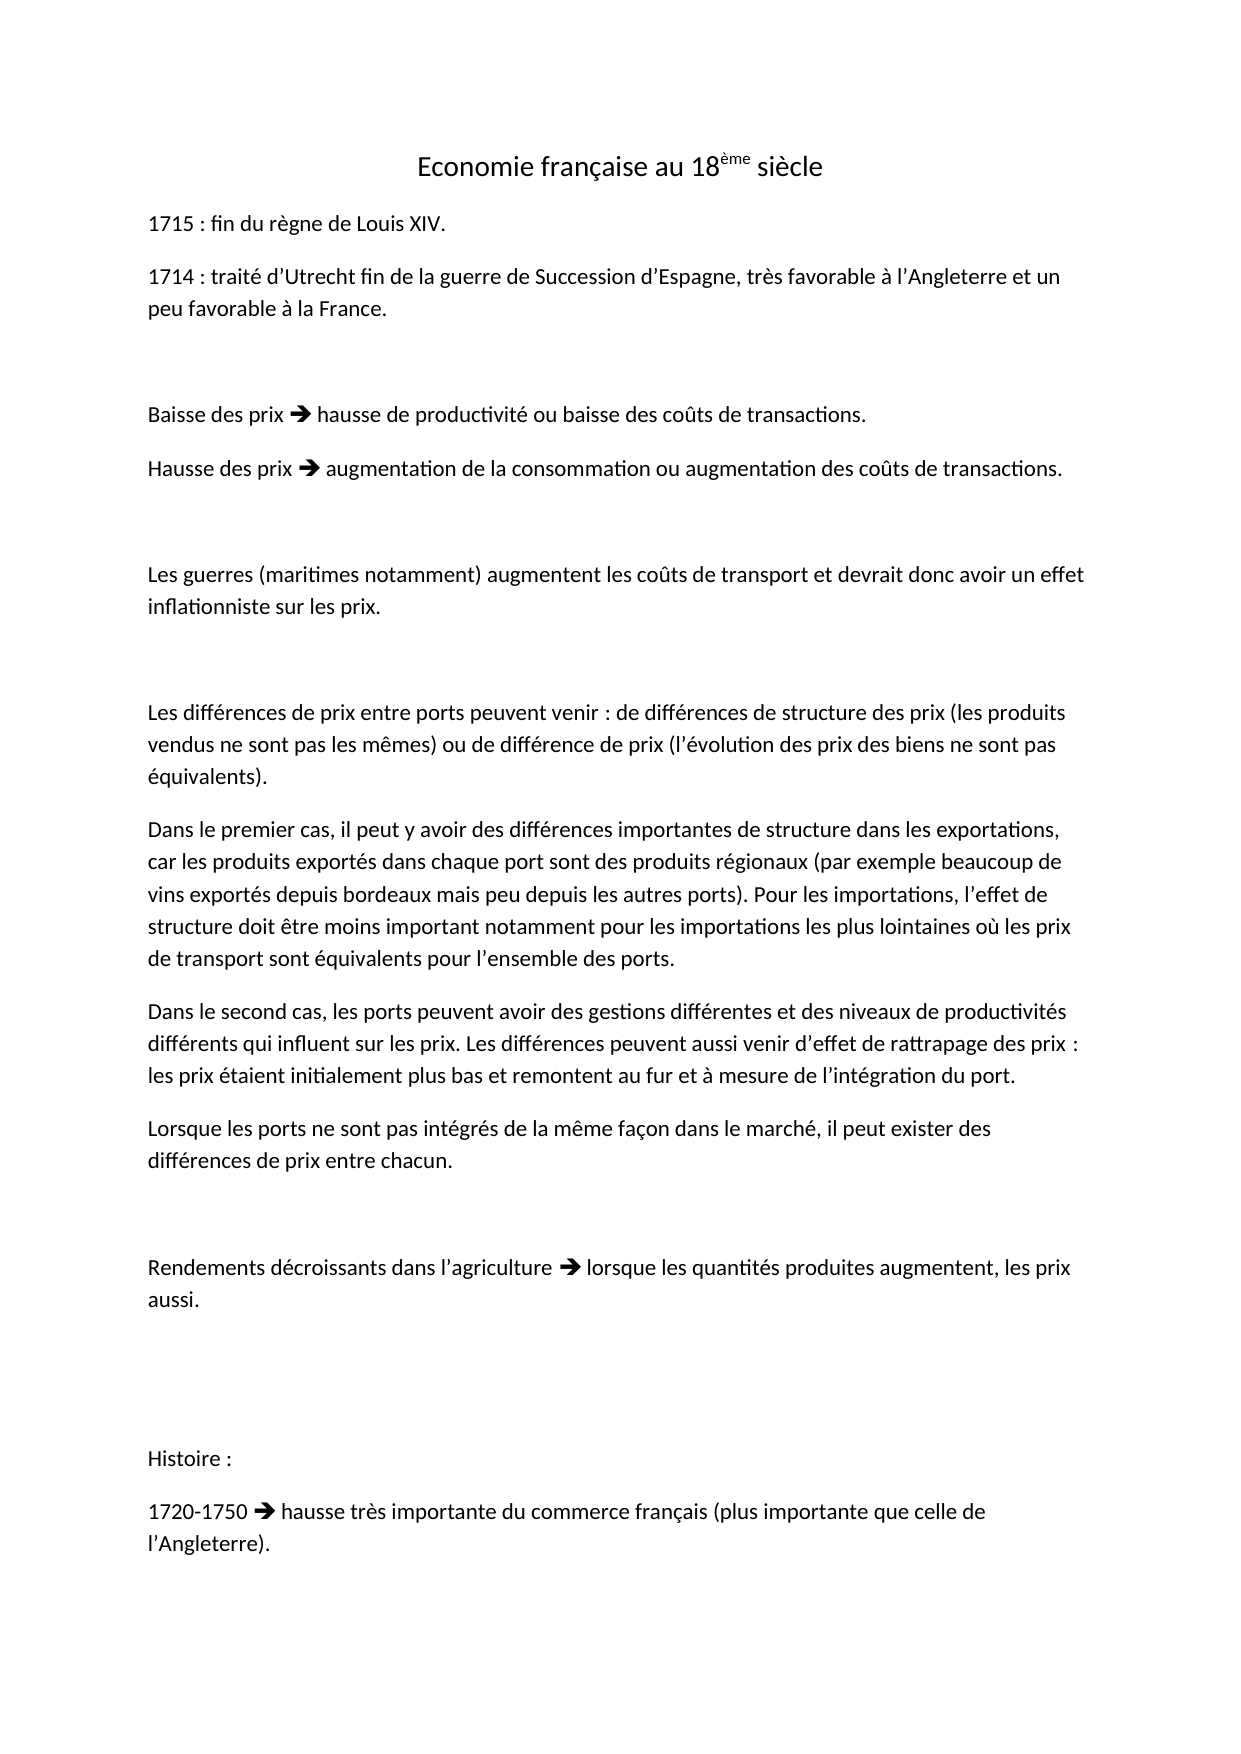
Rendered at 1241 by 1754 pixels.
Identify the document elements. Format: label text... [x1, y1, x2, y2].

text 1715 : fin du règne de Louis XIV. [148, 209, 1093, 237]
text Economie française au 18ème siècle [148, 148, 1093, 183]
text Lorsque les ports ne sont pas intégrés de la même façon dans le marché, il peut exister des différences de prix entre chacun. [148, 1114, 1093, 1175]
text Rendements décroissants dans l’agriculture lorsque les quantités produites augmentent, les prix aussi. [148, 1253, 1093, 1313]
text 1714 : traité d’Utrecht fin de la guerre de Succession d’Espagne, très favorable à l’Angleterre et un peu favorable à la France. [148, 262, 1093, 323]
text Les guerres (maritimes notamment) augmentent les coûts de transport et devrait donc avoir un effet inflationniste sur les prix. [148, 560, 1093, 620]
text Hausse des prix augmentation de la consommation ou augmentation des coûts de transactions. [148, 454, 1093, 482]
text Histoire : [148, 1444, 1093, 1472]
text Les différences de prix entre ports peuvent venir : de différences de structure des prix (les produits vendus ne sont pas les mêmes) ou de différence de prix (l’évolution des prix des biens ne sont pas équivalents). [148, 698, 1093, 790]
text Baisse des prix hausse de productivité ou baisse des coûts de transactions. [148, 401, 1093, 429]
text 1720-1750 hausse très importante du commerce français (plus importante que celle de l’Angleterre). [148, 1497, 1093, 1557]
text Dans le second cas, les ports peuvent avoir des gestions différentes et des niveaux de productivités différents qui influent sur les prix. Les différences peuvent aussi venir d’effet de rattrapage des prix : les prix étaient initialement plus bas et remontent au fur et à mesure de l’intégration du port. [148, 997, 1093, 1089]
text Dans le premier cas, il peut y avoir des différences importantes de structure dans les exportations, car les produits exportés dans chaque port sont des produits régionaux (par exemple beaucoup de vins exportés depuis bordeaux mais peu depuis les autres ports). Pour les importations, l’effet de structure doit être moins important notamment pour les importations les plus lointaines où les prix de transport sont équivalents pour l’ensemble des ports. [148, 815, 1093, 972]
